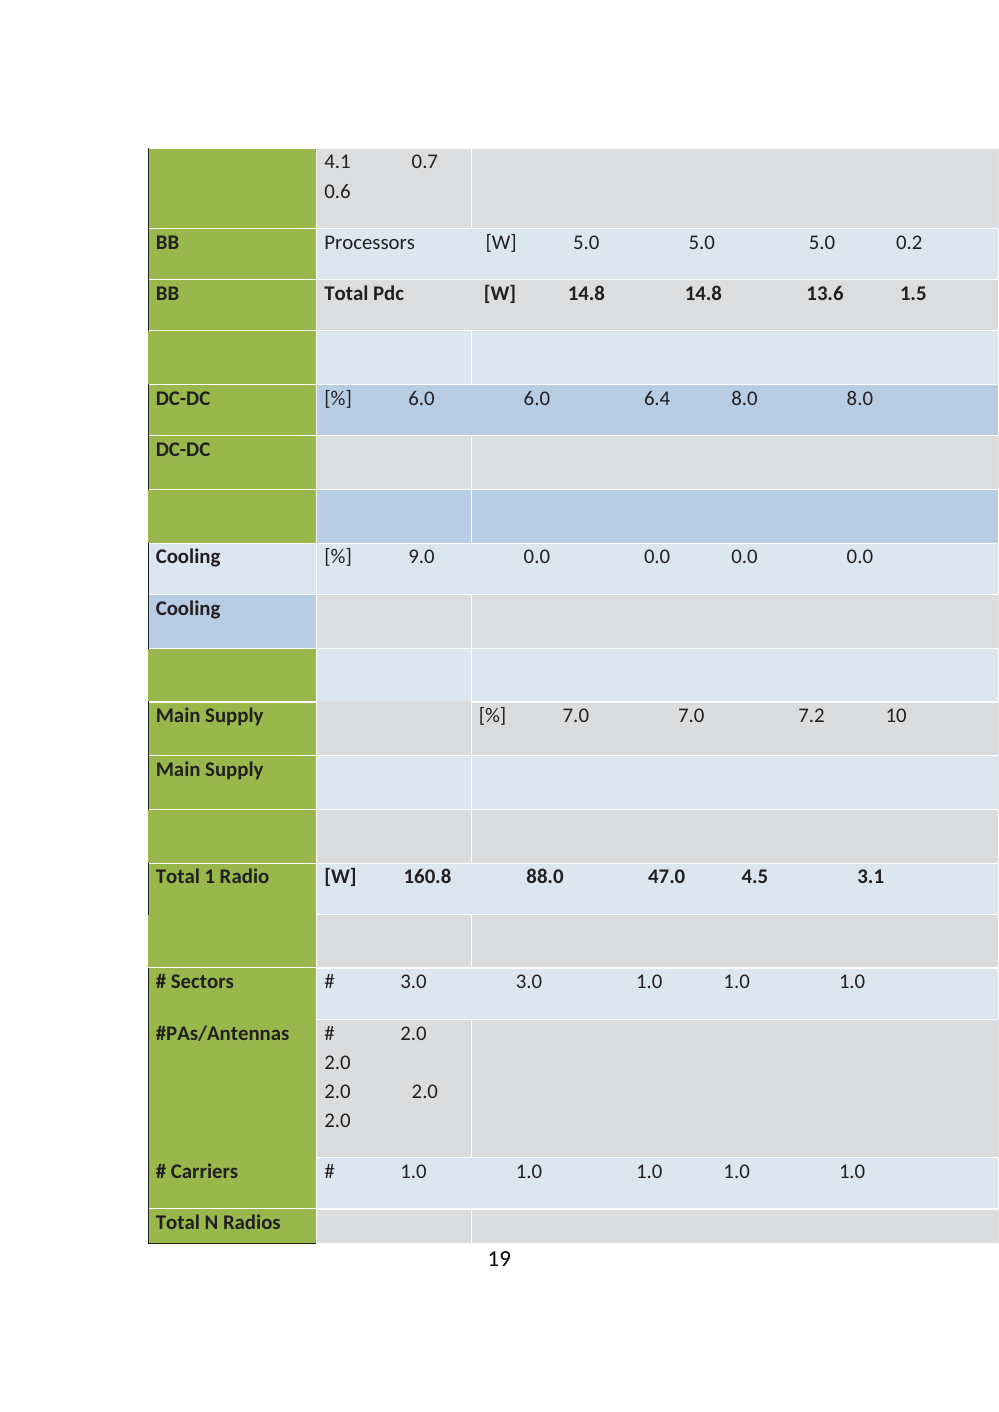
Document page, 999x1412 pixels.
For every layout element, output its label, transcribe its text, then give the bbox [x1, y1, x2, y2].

table_cell LTE turbo [outer rx/tx] [W] 4.4 4.4 4.1 0.7 0.6 [317, 149, 471, 228]
table_cell [472, 915, 998, 967]
table_cell [%] 7.0 7.0 7.2 10 10 [472, 703, 998, 755]
table_cell [472, 1020, 998, 1157]
table_cell # 1.0 1.0 1.0 1.0 1.0 [317, 1158, 998, 1208]
table_cell [317, 703, 471, 755]
table_cell [%] 9.0 0.0 0.0 0.0 0.0 [317, 544, 998, 594]
table_cell [472, 595, 998, 648]
table_cell Processors [W] 5.0 5.0 5.0 0.2 0.1 [317, 229, 998, 279]
table_cell BB [149, 280, 316, 330]
table_cell [%] 6.0 6.0 6.4 8.0 8.0 [317, 385, 998, 435]
table_cell Main Supply [149, 756, 316, 809]
table_cell [472, 756, 998, 809]
table_cell DC-DC [149, 436, 316, 489]
table_cell # 3.0 3.0 1.0 1.0 1.0 [317, 969, 998, 1019]
table_cell [472, 1210, 998, 1243]
table_cell [148, 649, 316, 701]
table_cell # 2.0 2.0 2.0 2.0 2.0 [317, 1020, 471, 1157]
table_cell [472, 149, 998, 228]
table_cell Total Pdc [W] 14.8 14.8 13.6 1.5 1.2 [317, 280, 998, 330]
table_cell [317, 915, 471, 967]
table_cell [317, 490, 471, 543]
table_cell # Sectors [149, 969, 316, 1019]
table_cell #PAs/Antennas [149, 1020, 316, 1157]
table_cell [148, 331, 316, 384]
table_cell [317, 1210, 471, 1243]
table_cell [317, 331, 471, 384]
table_cell # Carriers [149, 1158, 316, 1208]
table_cell Main Supply [149, 703, 316, 755]
table_cell [317, 436, 471, 489]
table_cell Cooling [149, 544, 316, 594]
table_cell [148, 490, 316, 543]
table_cell Total N Radios [149, 1210, 316, 1243]
table_cell Total 1 Radio [149, 864, 316, 914]
table_cell [472, 490, 998, 543]
table_cell [317, 649, 471, 701]
table_cell [317, 595, 471, 648]
table_cell DC-DC [149, 385, 316, 435]
table_cell BB [149, 229, 316, 279]
table_cell [472, 649, 998, 701]
table_cell [317, 810, 471, 863]
table_cell BB [149, 149, 316, 228]
table_cell [472, 436, 998, 489]
table_cell [472, 331, 998, 384]
table_cell [W] 160.8 88.0 47.0 4.5 3.1 [317, 864, 998, 914]
table_cell Cooling [149, 595, 316, 648]
table_cell [317, 756, 471, 809]
table_cell [148, 810, 316, 863]
table_cell [472, 810, 998, 863]
table_cell [148, 915, 316, 967]
